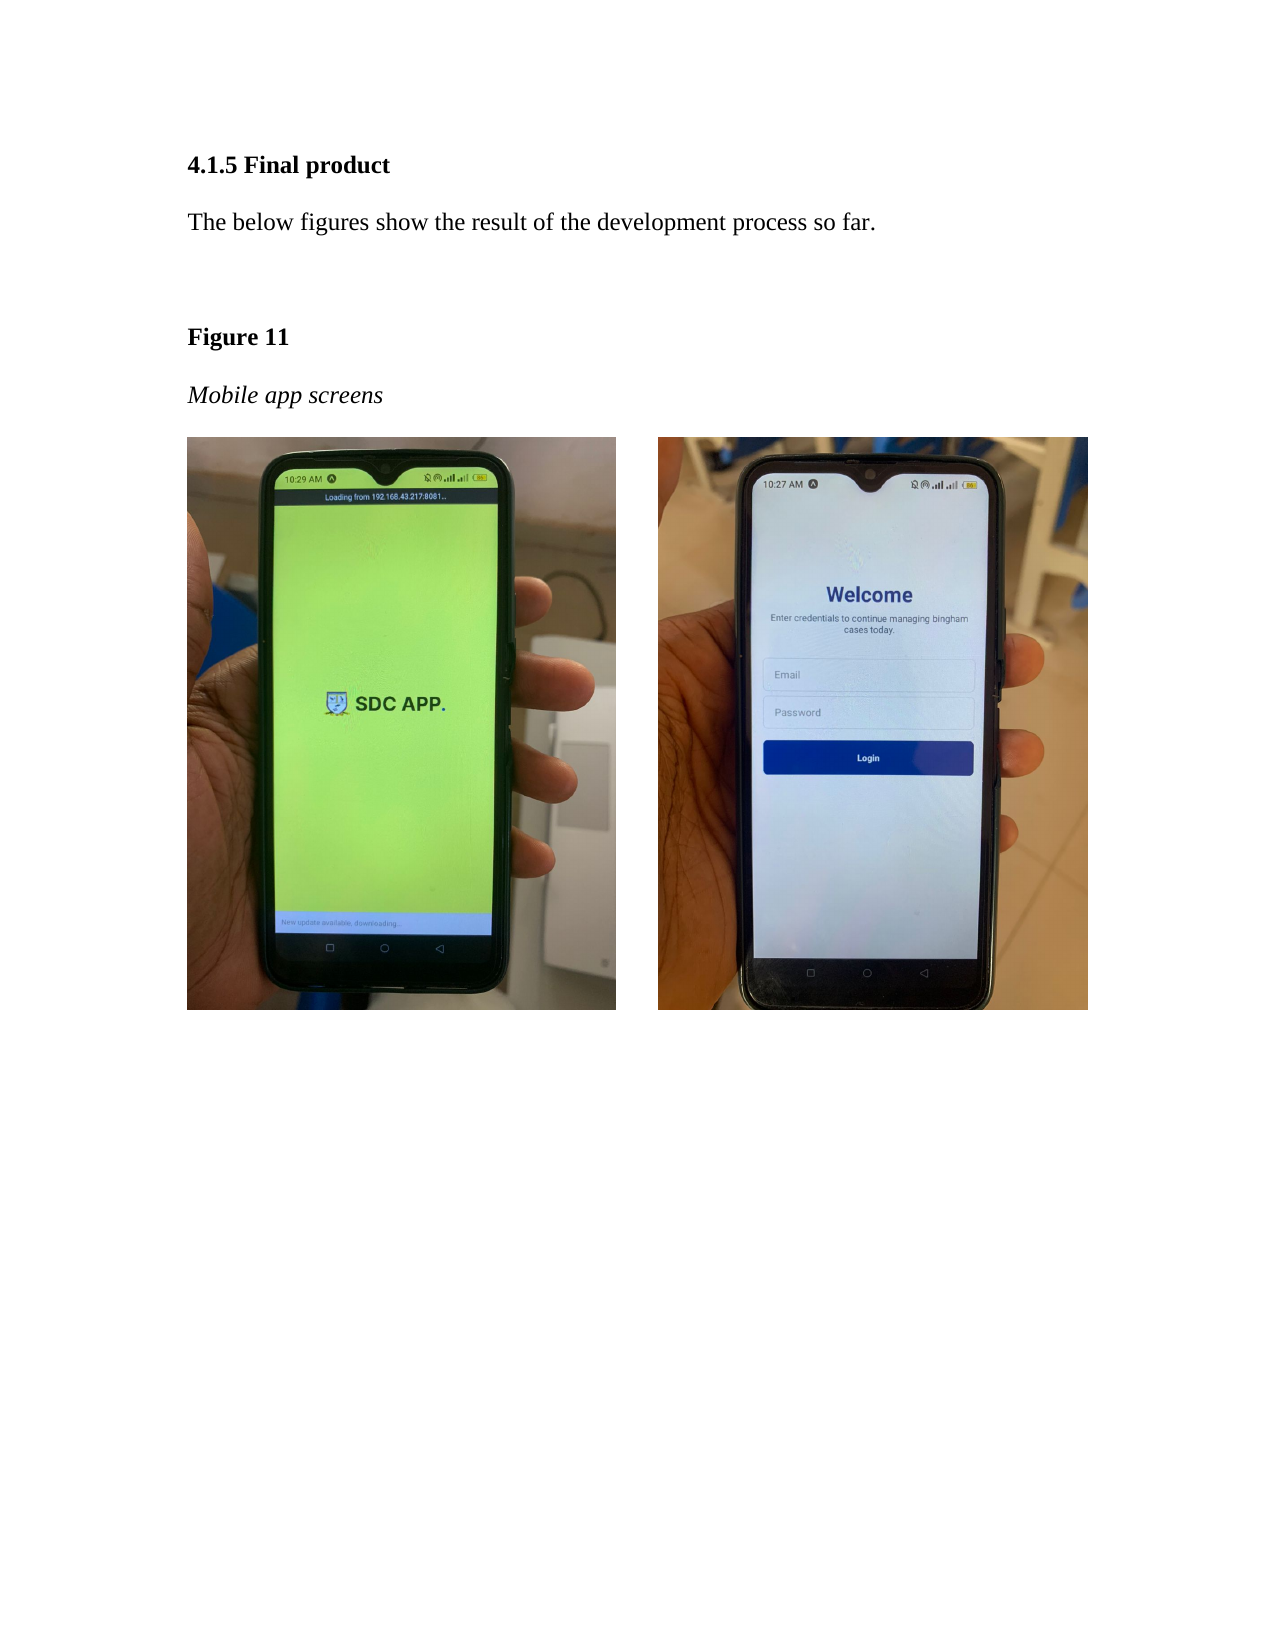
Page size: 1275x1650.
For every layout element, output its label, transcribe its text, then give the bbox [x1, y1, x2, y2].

picture [658, 437, 1088, 1010]
text The below figures show the result of the development process so far. [187, 207, 1125, 236]
picture [187, 437, 616, 1010]
text 4.1.5 Final product [187, 150, 1125, 179]
text Figure 11 [187, 322, 1125, 351]
text Mobile app screens [187, 380, 1125, 409]
